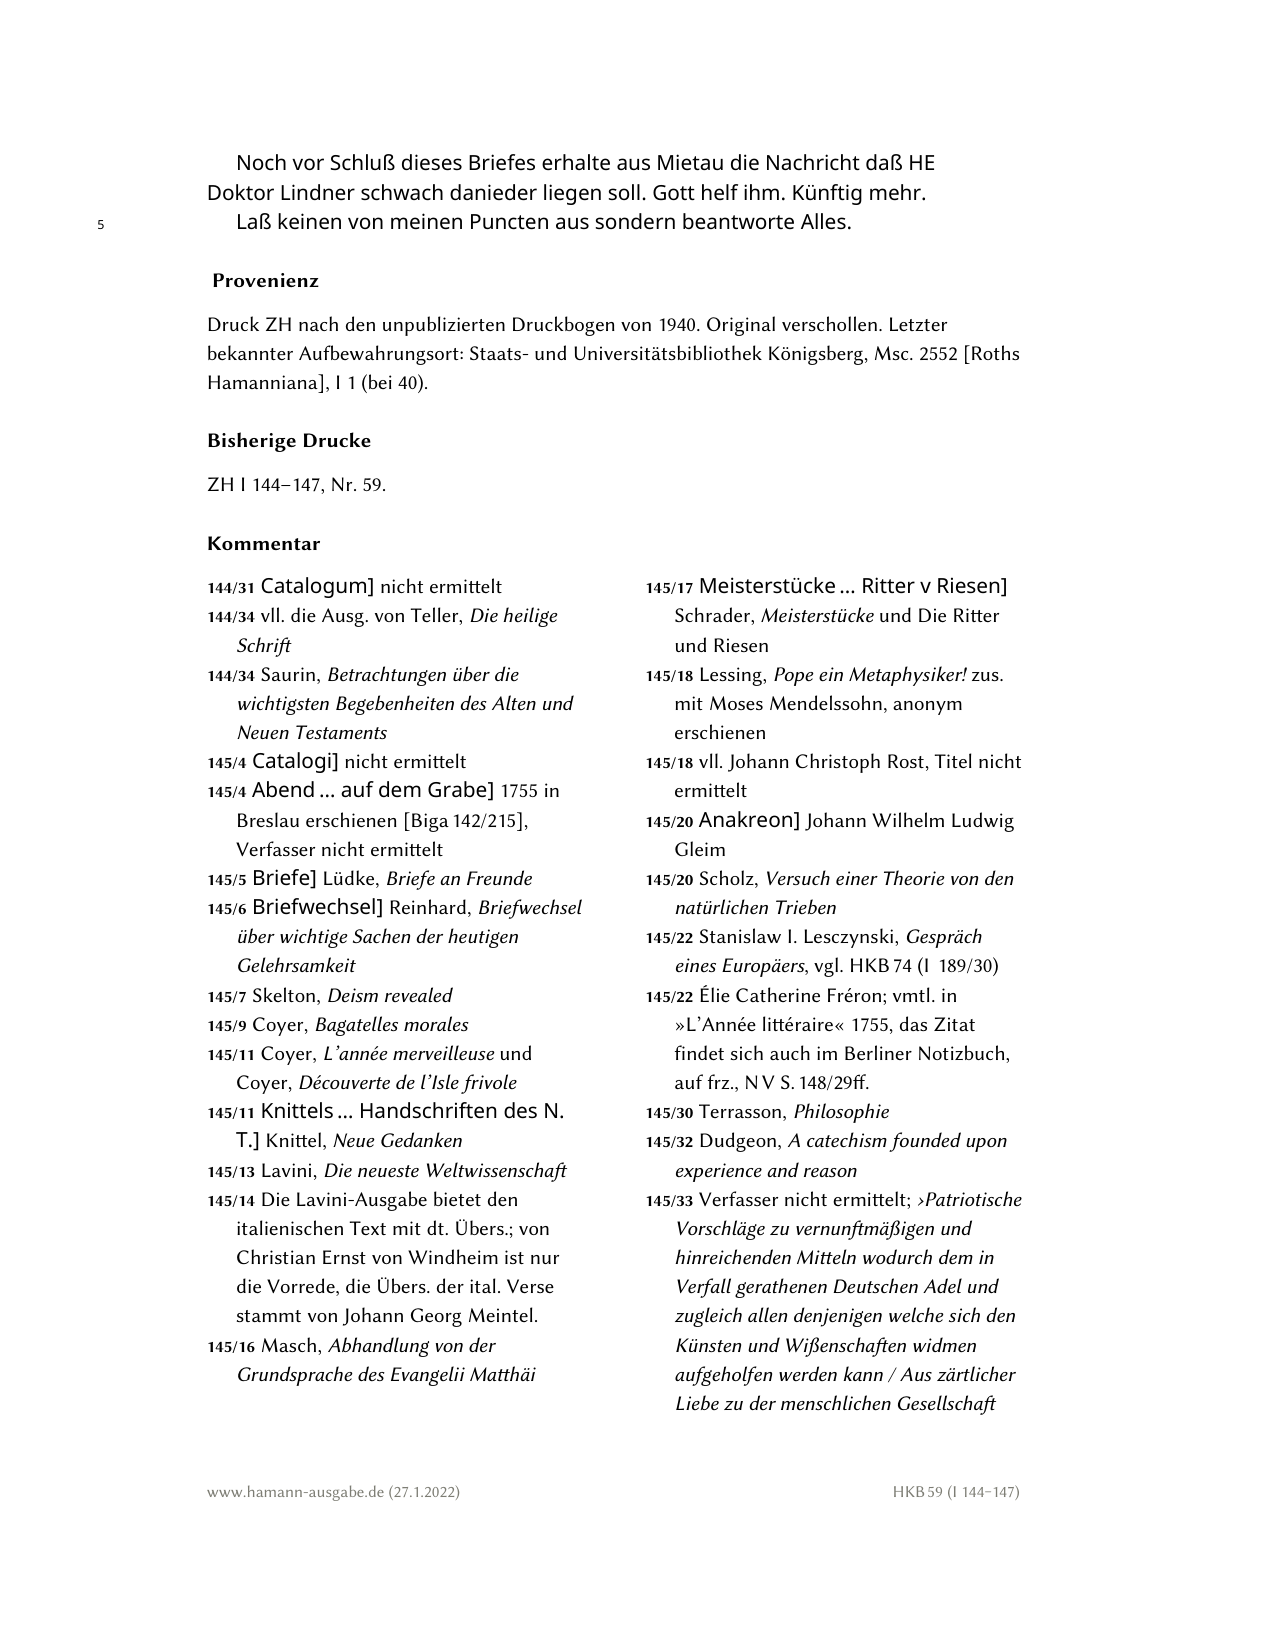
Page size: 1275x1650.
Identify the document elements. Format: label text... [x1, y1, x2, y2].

text 145/5 Briefe] Lüdke, Briefe an Freunde [207, 862, 587, 891]
text Doktor Lindner schwach danieder liegen soll. Gott helf ihm. Künftig mehr. [207, 177, 1025, 206]
text Laß keinen von meinen Puncten aus sondern beantworte Alles. [236, 206, 1025, 235]
text 145/11 Coyer, L’année merveilleuse und Coyer, Découverte de l’Isle frivole [207, 1037, 587, 1095]
text Druck ZH nach den unpublizierten Druckbogen von 1940. Original verschollen. Letzter bekannter Aufbewahrungsort: Staats- und Universitätsbibliothek Königsberg, Msc. 2552 [Roths Hamanniana], I 1 (bei 40). [207, 308, 1025, 395]
text 145/4 Abend … auf dem Grabe] 1755 in Breslau erschienen [Biga 142/215], Verfasser nicht ermittelt [207, 774, 587, 862]
text 5 [0, 206, 104, 235]
text Noch vor Schluß dieses Briefes erhalte aus Mietau die Nachricht daß HE [236, 147, 1025, 177]
text 145/9 Coyer, Bagatelles morales [207, 1008, 587, 1037]
text 145/14 Die Lavini-Ausgabe bietet den italienischen Text mit dt. Übers.; von Christian Ernst von Windheim ist nur die Vorrede, die Übers. der ital. Verse stammt von Johann Georg Meintel. [207, 1183, 587, 1329]
text Bisherige Drucke [207, 424, 1025, 454]
text 145/20 Scholz, Versuch einer Theorie von den natürlichen Trieben [645, 862, 1025, 920]
text 145/20 Anakreon] Johann Wilhelm Ludwig Gleim [645, 804, 1025, 862]
text 145/22 Élie Catherine Fréron; vmtl. in »L’Année littéraire« 1755, das Zitat findet sich auch im Berliner Notizbuch, auf frz., N V S. 148/29ff. [645, 979, 1025, 1095]
text 145/7 Skelton, Deism revealed [207, 979, 587, 1008]
text 145/32 Dudgeon, A catechism founded upon experience and reason [645, 1124, 1025, 1183]
text 145/17 Meisterstücke … Ritter v Riesen] Schrader, Meisterstücke und Die Ritter und Riesen [645, 570, 1025, 658]
text Provenienz [207, 264, 1025, 293]
text 145/4 Catalogi] nicht ermittelt [207, 745, 587, 774]
text 145/18 vll. Johann Christoph Rost, Titel nicht ermittelt [645, 745, 1025, 804]
text 145/13 Lavini, Die neueste Weltwissenschaft [207, 1154, 587, 1183]
text 145/6 Briefwechsel] Reinhard, Briefwechsel über wichtige Sachen der heutigen Gelehrsamkeit [207, 891, 587, 979]
text 144/31 Catalogum] nicht ermittelt [207, 570, 587, 599]
text 145/18 Lessing, Pope ein Metaphysiker! zus. mit Moses Mendelssohn, anonym erschienen [645, 658, 1025, 745]
text 144/34 Saurin, Betrachtungen über die wichtigsten Begebenheiten des Alten und Neuen Testaments [207, 658, 587, 745]
text ZH I 144–147, Nr. 59. [207, 468, 1025, 497]
text 145/30 Terrasson, Philosophie [645, 1095, 1025, 1124]
text 145/11 Knittels … Handschriften des N. T.] Knittel, Neue Gedanken [207, 1095, 587, 1154]
text 144/34 vll. die Ausg. von Teller, Die heilige Schrift [207, 599, 587, 658]
text 145/16 Masch, Abhandlung von der Grundsprache des Evangelii Matthäi [207, 1329, 587, 1387]
text 145/22 Stanislaw I. Lesczynski, Gespräch eines Europäers, vgl. HKB 74 (I 189/30) [645, 920, 1025, 979]
text Kommentar [207, 527, 1025, 556]
